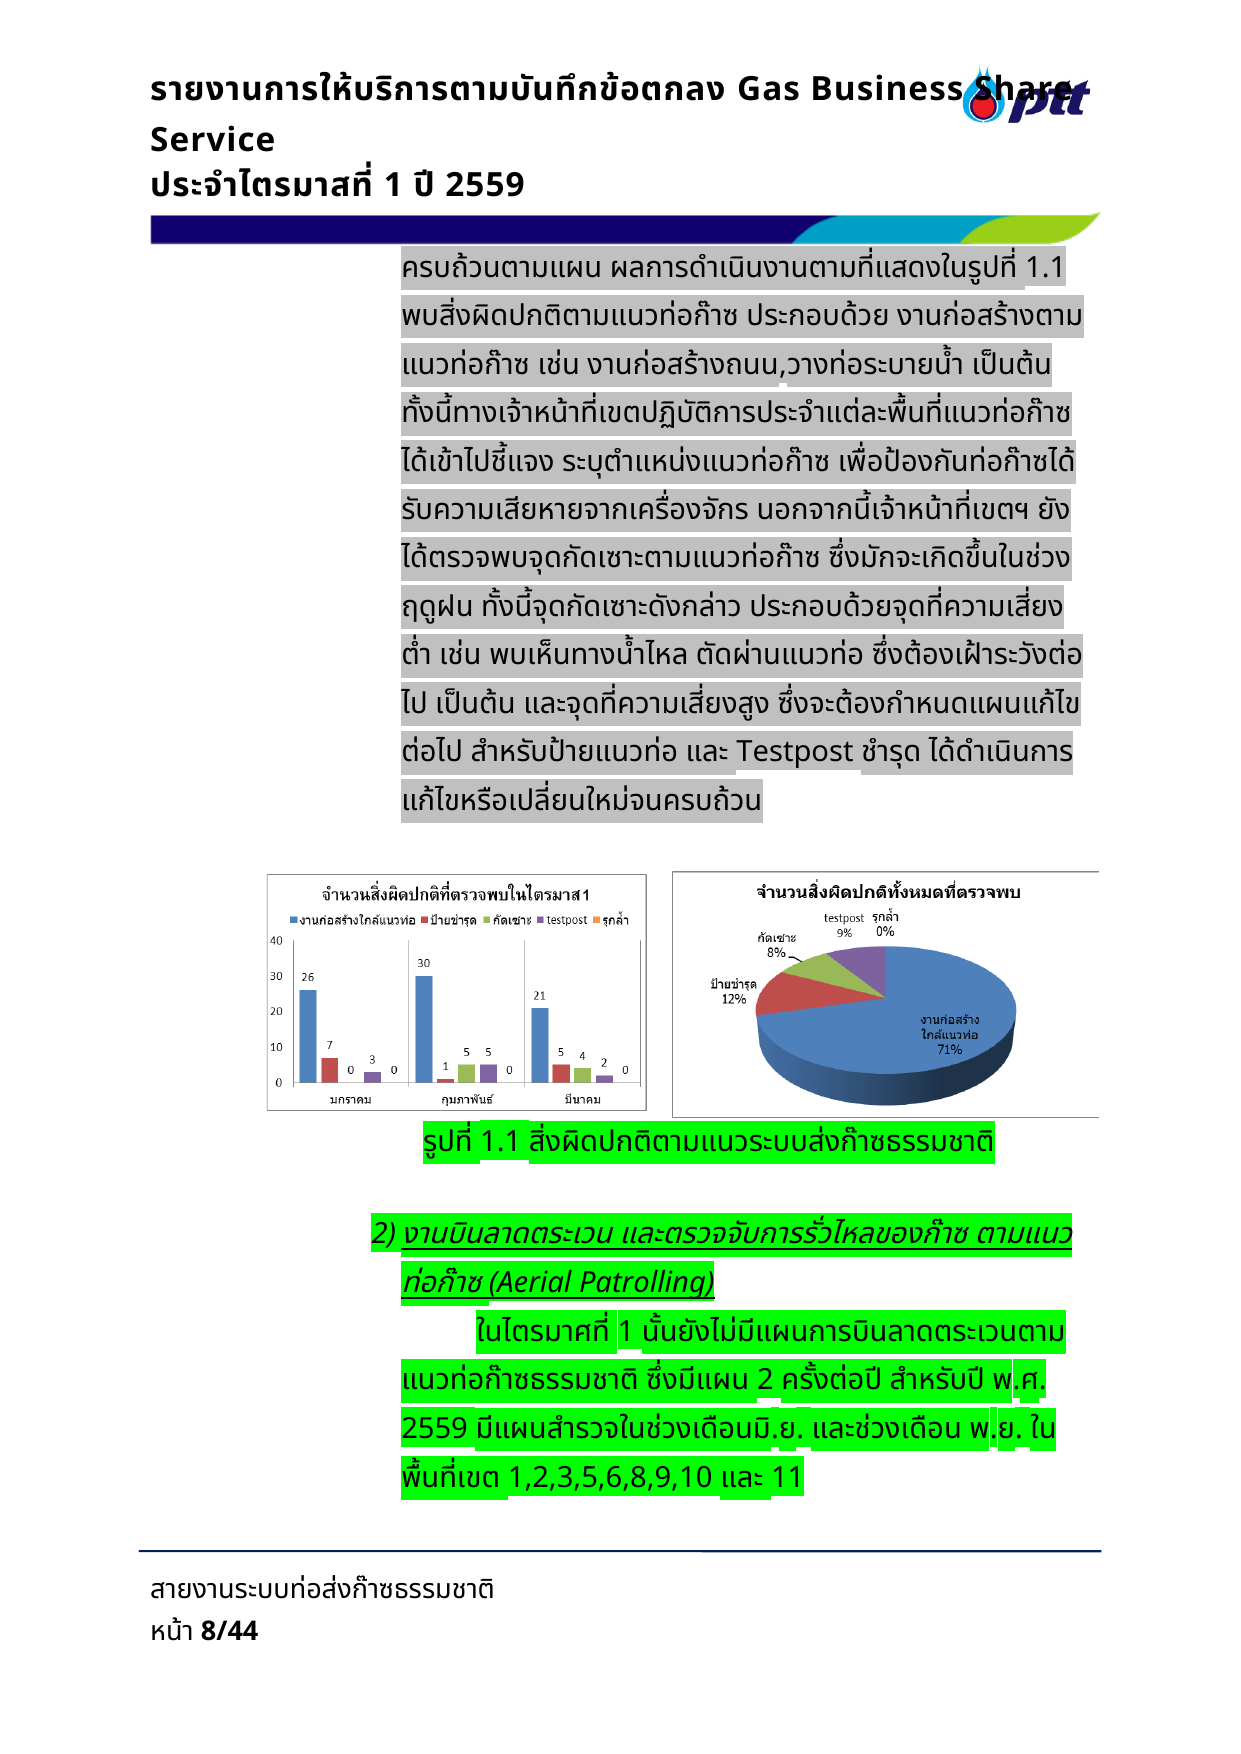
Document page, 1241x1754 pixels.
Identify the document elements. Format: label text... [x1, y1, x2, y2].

list งานบินลาดตระเวน และตรวจจับการรั่วไหลของก๊าซ ตามแนวท่อก๊าซ (Aerial Patrolling) [371, 1213, 1090, 1306]
picture [150, 211, 1102, 246]
picture [266, 871, 1099, 1118]
list รูปที่ 1.1 สิ่งผิดปกติตามแนวระบบส่งก๊าซธรรมชาติ [298, 1120, 480, 1164]
picture [962, 65, 1091, 123]
list รูปที่ 1.1 สิ่งผิดปกติตามแนวระบบส่งก๊าซธรรมชาติ [529, 1120, 1090, 1164]
text ในไตรมาศที่ 1 นั้นยังไม่มีแผนการบินลาดตระเวนตามแนวท่อก๊าซธรรมชาติ ซึ่งมีแผน 2 ครั้งต่อปี สำหรับปี พ.ศ. 2559 มีแผนสำรวจในช่วงเดือนมิ.ย. และช่วงเดือน พ.ย. ในพื้นที่เขต 1,2,3,5,6,8,9,10 และ 11 [401, 1310, 1090, 1500]
